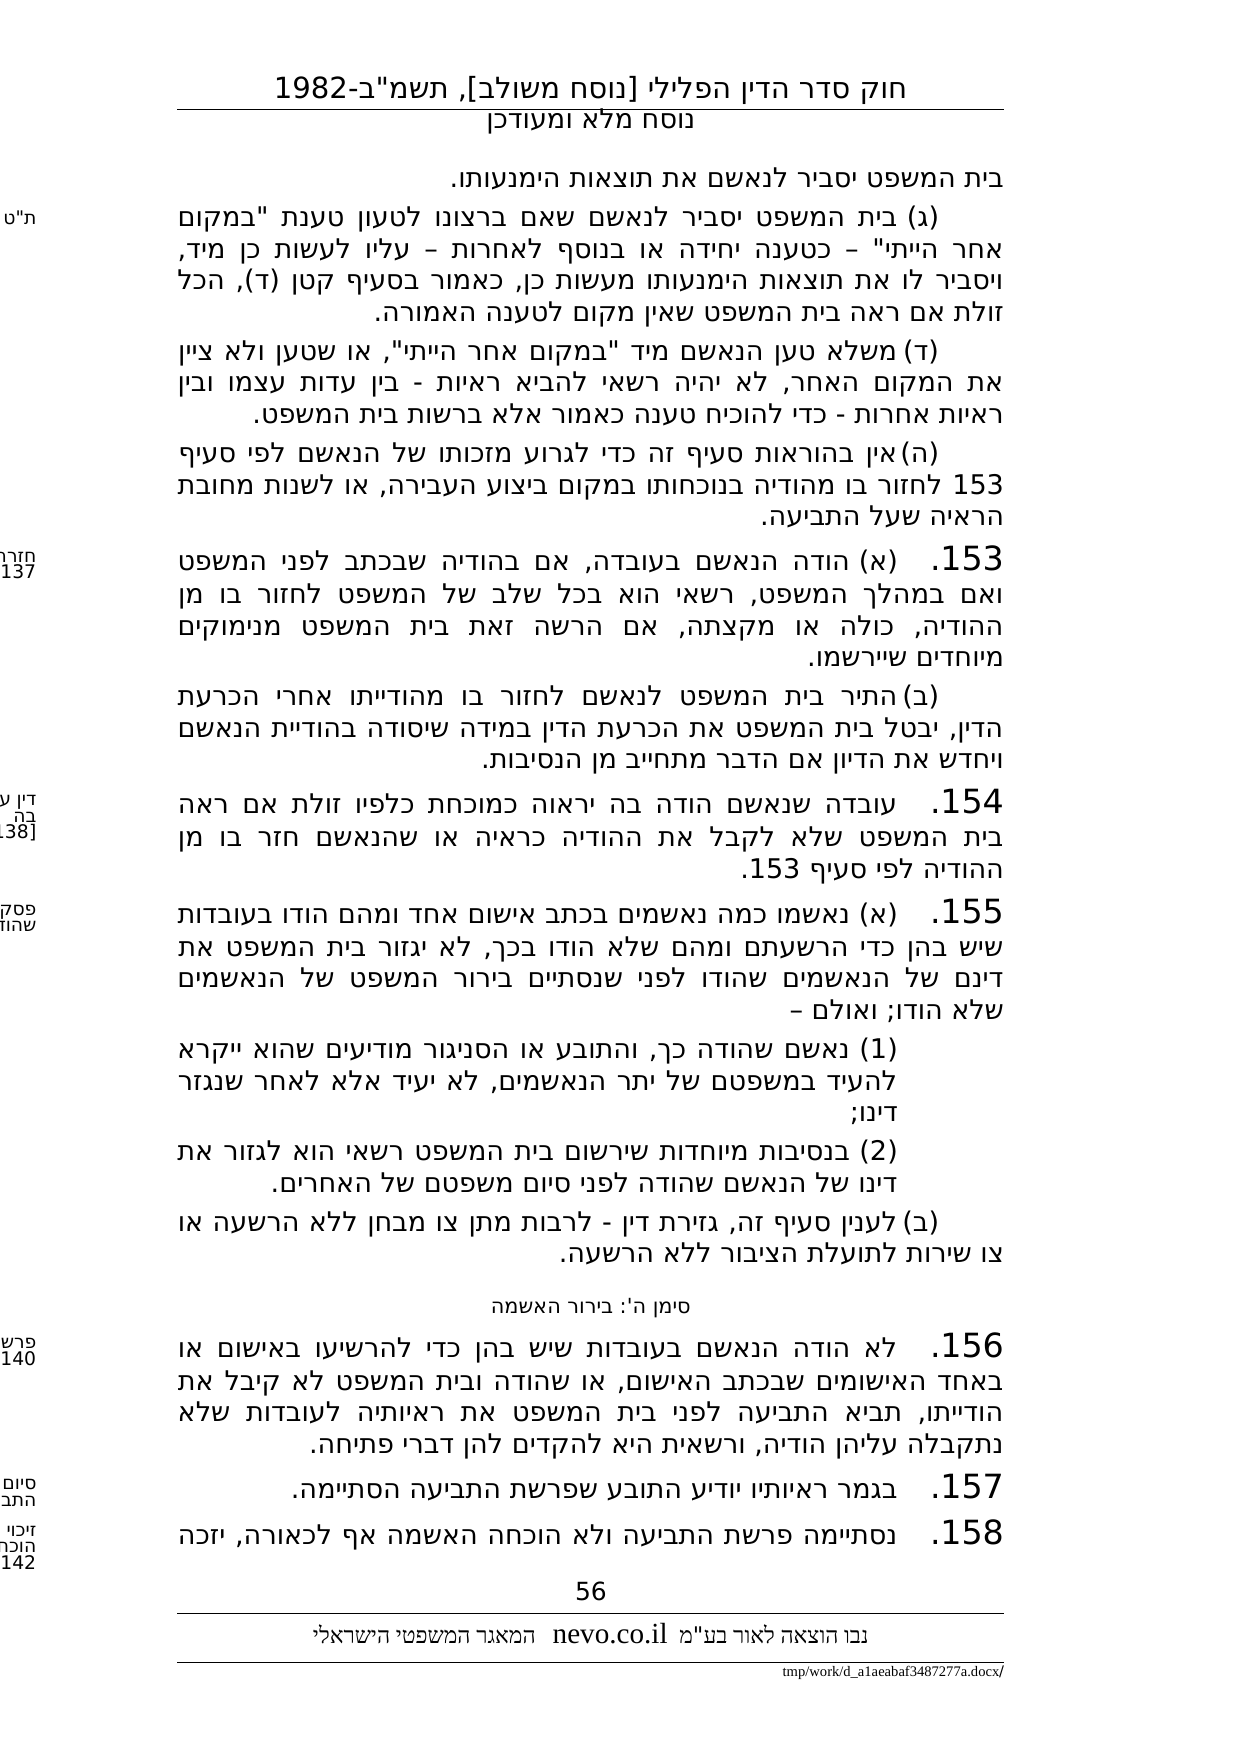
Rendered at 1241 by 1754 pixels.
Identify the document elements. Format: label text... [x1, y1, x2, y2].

text 156. לא הודה הנאשם בעובדות שיש בהן כדי להרשיעו באישום או באחד האישומים שבכתב האישום, או שהודה ובית המשפט לא קיבל את הודייתו, תביא התביעה לפני בית המשפט את ראיותיה לעובדות שלא נתקבלה עליהן הודיה, ורשאית היא להקדים להן דברי פתיחה. [177, 1326, 1004, 1459]
text 155. (א) נאשמו כמה נאשמים בכתב אישום אחד ומהם הודו בעובדות שיש בהן כדי הרשעתם ומהם שלא הודו בכך, לא יגזור בית המשפט את דינם של הנאשמים שהודו לפני שנסתיים בירור המשפט של הנאשמים שלא הודו; ואולם – [177, 892, 1004, 1026]
text (ג) בית המשפט יסביר לנאשם שאם ברצונו לטעון טענת "במקום אחר הייתי" – כטענה יחידה או בנוסף לאחרות – עליו לעשות כן מיד, ויסביר לו את תוצאות הימנעותו מעשות כן, כאמור בסעיף קטן (ד), הכל זולת אם ראה בית המשפט שאין מקום לטענה האמורה. [177, 201, 1004, 328]
text (ה) אין בהוראות סעיף זה כדי לגרוע מזכותו של הנאשם לפי סעיף 153 לחזור בו מהודיה בנוכחותו במקום ביצוע העבירה, או לשנות מחובת הראיה שעל התביעה. [177, 437, 1004, 532]
text 154. עובדה שנאשם הודה בה יראוה כמוכחת כלפיו זולת אם ראה בית המשפט שלא לקבל את ההודיה כראיה או שהנאשם חזר בו מן ההודיה לפי סעיף 153. [177, 783, 1004, 885]
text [177, 1513, 1004, 1552]
text 157. בגמר ראיותיו יודיע התובע שפרשת התביעה הסתיימה. [177, 1467, 1004, 1506]
text סימן ה': בירור האשמה [177, 1294, 1004, 1318]
text (2) בנסיבות מיוחדות שירשום בית המשפט רשאי הוא לגזור את דינו של הנאשם שהודה לפני סיום משפטם של האחרים. [177, 1136, 898, 1199]
text (ב) התיר בית המשפט לנאשם לחזור בו מהודייתו אחרי הכרעת הדין, יבטל בית המשפט את הכרעת הדין במידה שיסודה בהודיית הנאשם ויחדש את הדיון אם הדבר מתחייב מן הנסיבות. [177, 681, 1004, 775]
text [177, 162, 1004, 194]
text (ב) לענין סעיף זה, גזירת דין - לרבות מתן צו מבחן ללא הרשעה או צו שירות לתועלת הציבור ללא הרשעה. [177, 1206, 1004, 1269]
text (ד) משלא טען הנאשם מיד "במקום אחר הייתי", או שטען ולא ציין את המקום האחר, לא יהיה רשאי להביא ראיות - בין עדות עצמו ובין ראיות אחרות - כדי להוכיח טענה כאמור אלא ברשות בית המשפט. [177, 335, 1004, 430]
text 153. (א) הודה הנאשם בעובדה, אם בהודיה שבכתב לפני המשפט ואם במהלך המשפט, רשאי הוא בכל שלב של המשפט לחזור בו מן ההודיה, כולה או מקצתה, אם הרשה זאת בית המשפט מנימוקים מיוחדים שיירשמו. [177, 539, 1004, 673]
text (1) נאשם שהודה כך, והתובע או הסניגור מודיעים שהוא ייקרא להעיד במשפטם של יתר הנאשמים, לא יעיד אלא לאחר שנגזר דינו; [177, 1033, 898, 1128]
